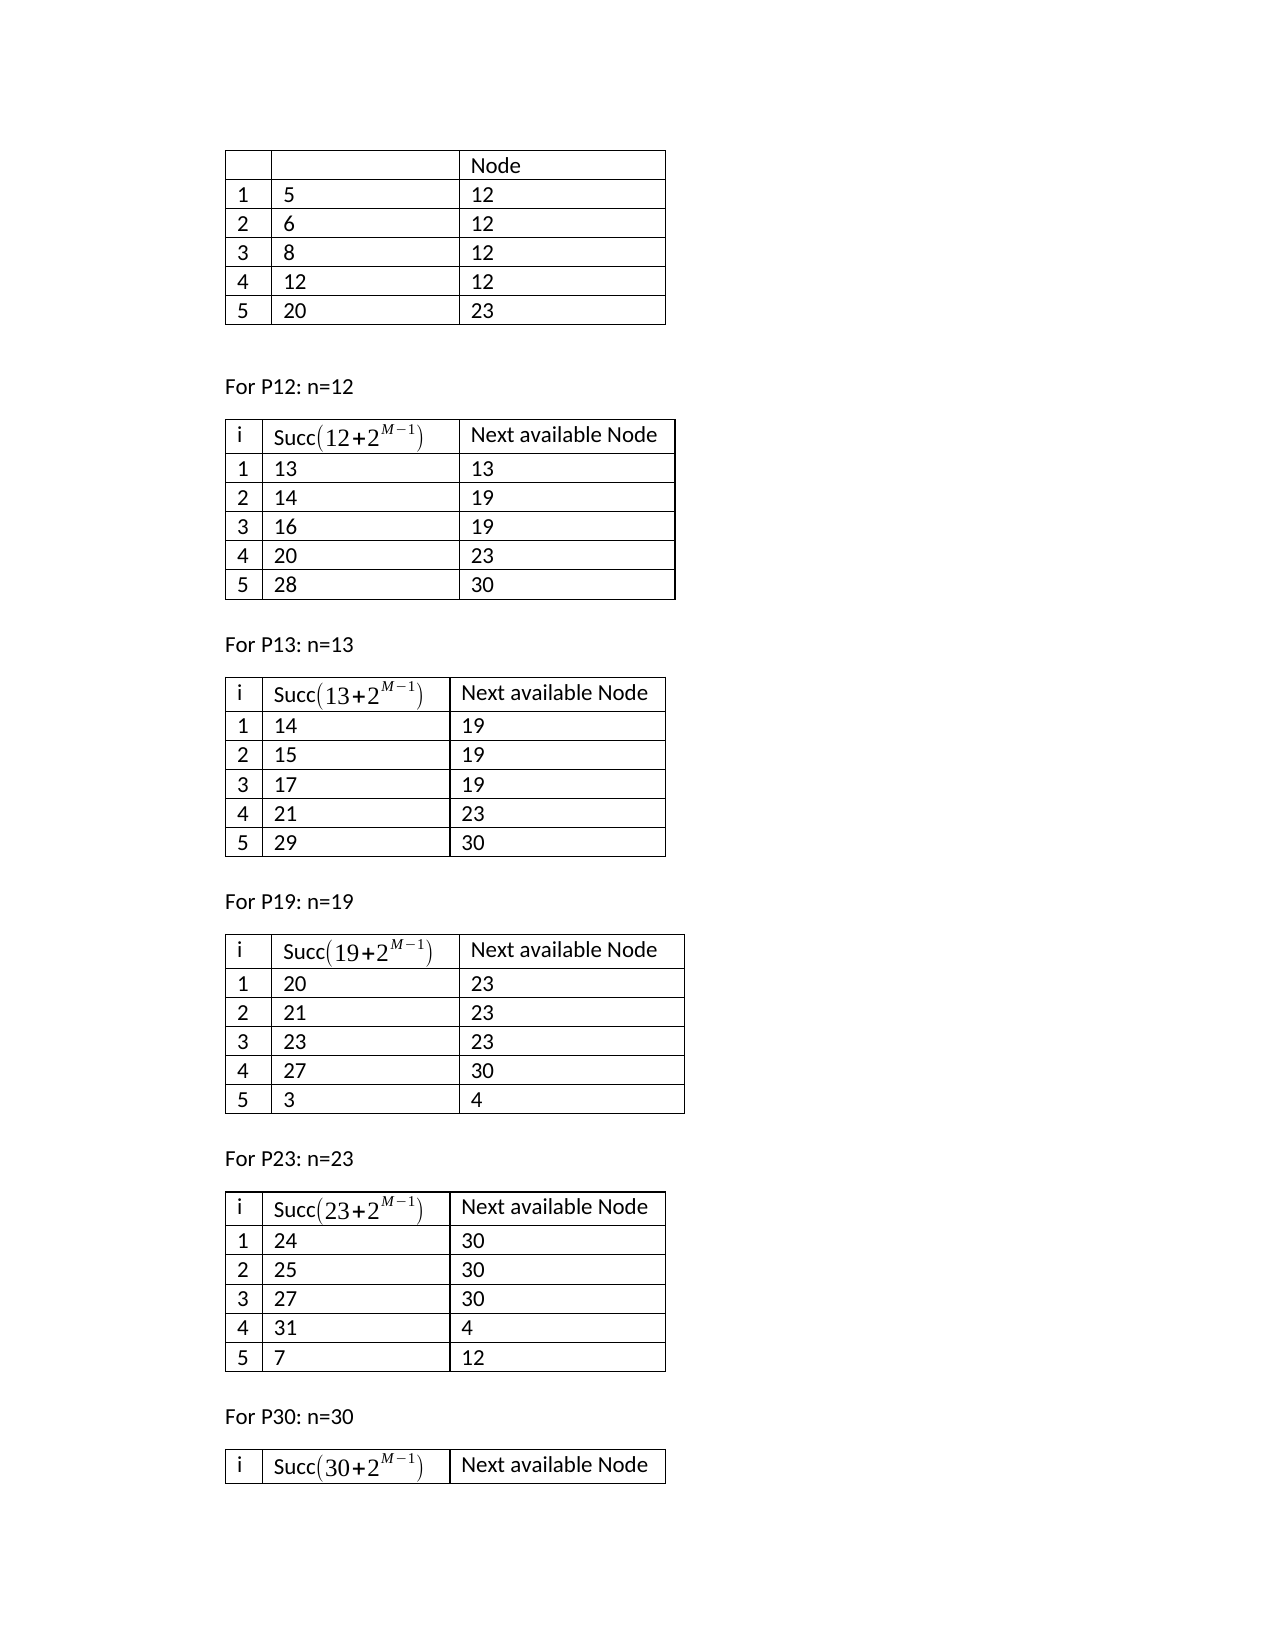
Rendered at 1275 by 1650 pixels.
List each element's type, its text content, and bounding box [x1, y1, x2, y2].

table_header Succ [263, 1450, 449, 1483]
table_cell 1 [226, 712, 262, 739]
table_header Next available Node [451, 1193, 665, 1225]
table_cell 3 [226, 1285, 262, 1312]
table_cell 5 [226, 828, 262, 856]
table_cell 20 [272, 296, 459, 324]
table_cell 17 [263, 770, 449, 798]
table_cell 20 [272, 969, 459, 997]
table_cell 2 [226, 998, 271, 1026]
table_cell 3 [226, 770, 262, 798]
list For P23: n=23 [225, 1144, 1125, 1172]
table_cell 1 [226, 454, 262, 482]
table_cell 23 [460, 998, 684, 1026]
table_cell 12 [460, 209, 665, 237]
table_header Succ [272, 935, 459, 968]
table_cell 19 [451, 770, 665, 798]
table_header Next available Node [460, 420, 674, 453]
table_cell 30 [460, 1056, 684, 1084]
table_cell 25 [263, 1255, 449, 1283]
table_cell 5 [226, 570, 262, 598]
table_cell 24 [263, 1226, 449, 1254]
table_header Next available Node [460, 151, 665, 179]
table_cell 12 [460, 267, 665, 295]
table_cell 7 [263, 1343, 449, 1371]
table_header i [226, 151, 271, 179]
table_cell 4 [226, 1314, 262, 1342]
table_cell 2 [226, 1255, 262, 1283]
table_header Succ [263, 1193, 449, 1225]
table_cell 4 [451, 1314, 665, 1342]
table_cell 30 [460, 570, 674, 598]
table_cell 4 [226, 267, 271, 295]
table_cell 2 [226, 741, 262, 769]
table_cell 4 [226, 541, 262, 569]
table_header i [226, 1193, 262, 1225]
table_header Succ [263, 678, 449, 711]
table_header i [226, 678, 262, 711]
table_cell 12 [272, 267, 459, 295]
list For P13: n=13 [225, 630, 1125, 658]
table_header i [226, 935, 271, 968]
table_cell 6 [272, 209, 459, 237]
table_cell 14 [263, 483, 459, 511]
table_cell 3 [226, 1027, 271, 1055]
table_cell 8 [272, 238, 459, 266]
table_cell 2 [226, 209, 271, 237]
table_cell 5 [226, 1343, 262, 1371]
table_cell 30 [451, 1255, 665, 1283]
table_cell 3 [226, 238, 271, 266]
table_cell 15 [263, 741, 449, 769]
table_cell 1 [226, 969, 271, 997]
table_cell 12 [460, 180, 665, 208]
table_cell 23 [460, 1027, 684, 1055]
table_header Next available Node [451, 678, 665, 711]
table_header Succ [263, 420, 459, 453]
table_cell 2 [226, 483, 262, 511]
table_cell 23 [460, 541, 674, 569]
table_cell 5 [226, 1085, 271, 1113]
table_cell 19 [460, 483, 674, 511]
table_cell 20 [263, 541, 459, 569]
table_cell 5 [272, 180, 459, 208]
table_cell 30 [451, 1226, 665, 1254]
table_header i [226, 420, 262, 453]
table_cell 23 [460, 296, 665, 324]
table_cell 3 [226, 512, 262, 540]
table_cell 12 [460, 238, 665, 266]
table_cell 14 [263, 712, 449, 739]
table_cell 30 [451, 1285, 665, 1312]
table_cell 1 [226, 180, 271, 208]
table_cell 4 [226, 799, 262, 827]
table_cell 19 [451, 741, 665, 769]
table_cell 13 [263, 454, 459, 482]
table_header Next available Node [451, 1450, 665, 1483]
table_header Succ [272, 151, 459, 179]
table_cell 19 [451, 712, 665, 739]
list For P30: n=30 [225, 1402, 1125, 1430]
table_cell 4 [460, 1085, 684, 1113]
table_cell 21 [272, 998, 459, 1026]
table_cell 23 [460, 969, 684, 997]
table_cell 31 [263, 1314, 449, 1342]
table_cell 3 [272, 1085, 459, 1113]
table_cell 27 [263, 1285, 449, 1312]
table_cell 13 [460, 454, 674, 482]
table_cell 5 [226, 296, 271, 324]
table_header Next available Node [460, 935, 684, 968]
table_cell 29 [263, 828, 449, 856]
table_cell 19 [460, 512, 674, 540]
table_cell 12 [451, 1343, 665, 1371]
table_cell 16 [263, 512, 459, 540]
table_cell 4 [226, 1056, 271, 1084]
table_cell 28 [263, 570, 459, 598]
table_cell 23 [451, 799, 665, 827]
table_cell 21 [263, 799, 449, 827]
table_cell 1 [226, 1226, 262, 1254]
list For P19: n=19 [225, 887, 1125, 915]
text For P12: n=12 [150, 372, 1125, 400]
table_header i [226, 1450, 262, 1483]
table_cell 23 [272, 1027, 459, 1055]
table_cell 30 [451, 828, 665, 856]
table_cell 27 [272, 1056, 459, 1084]
